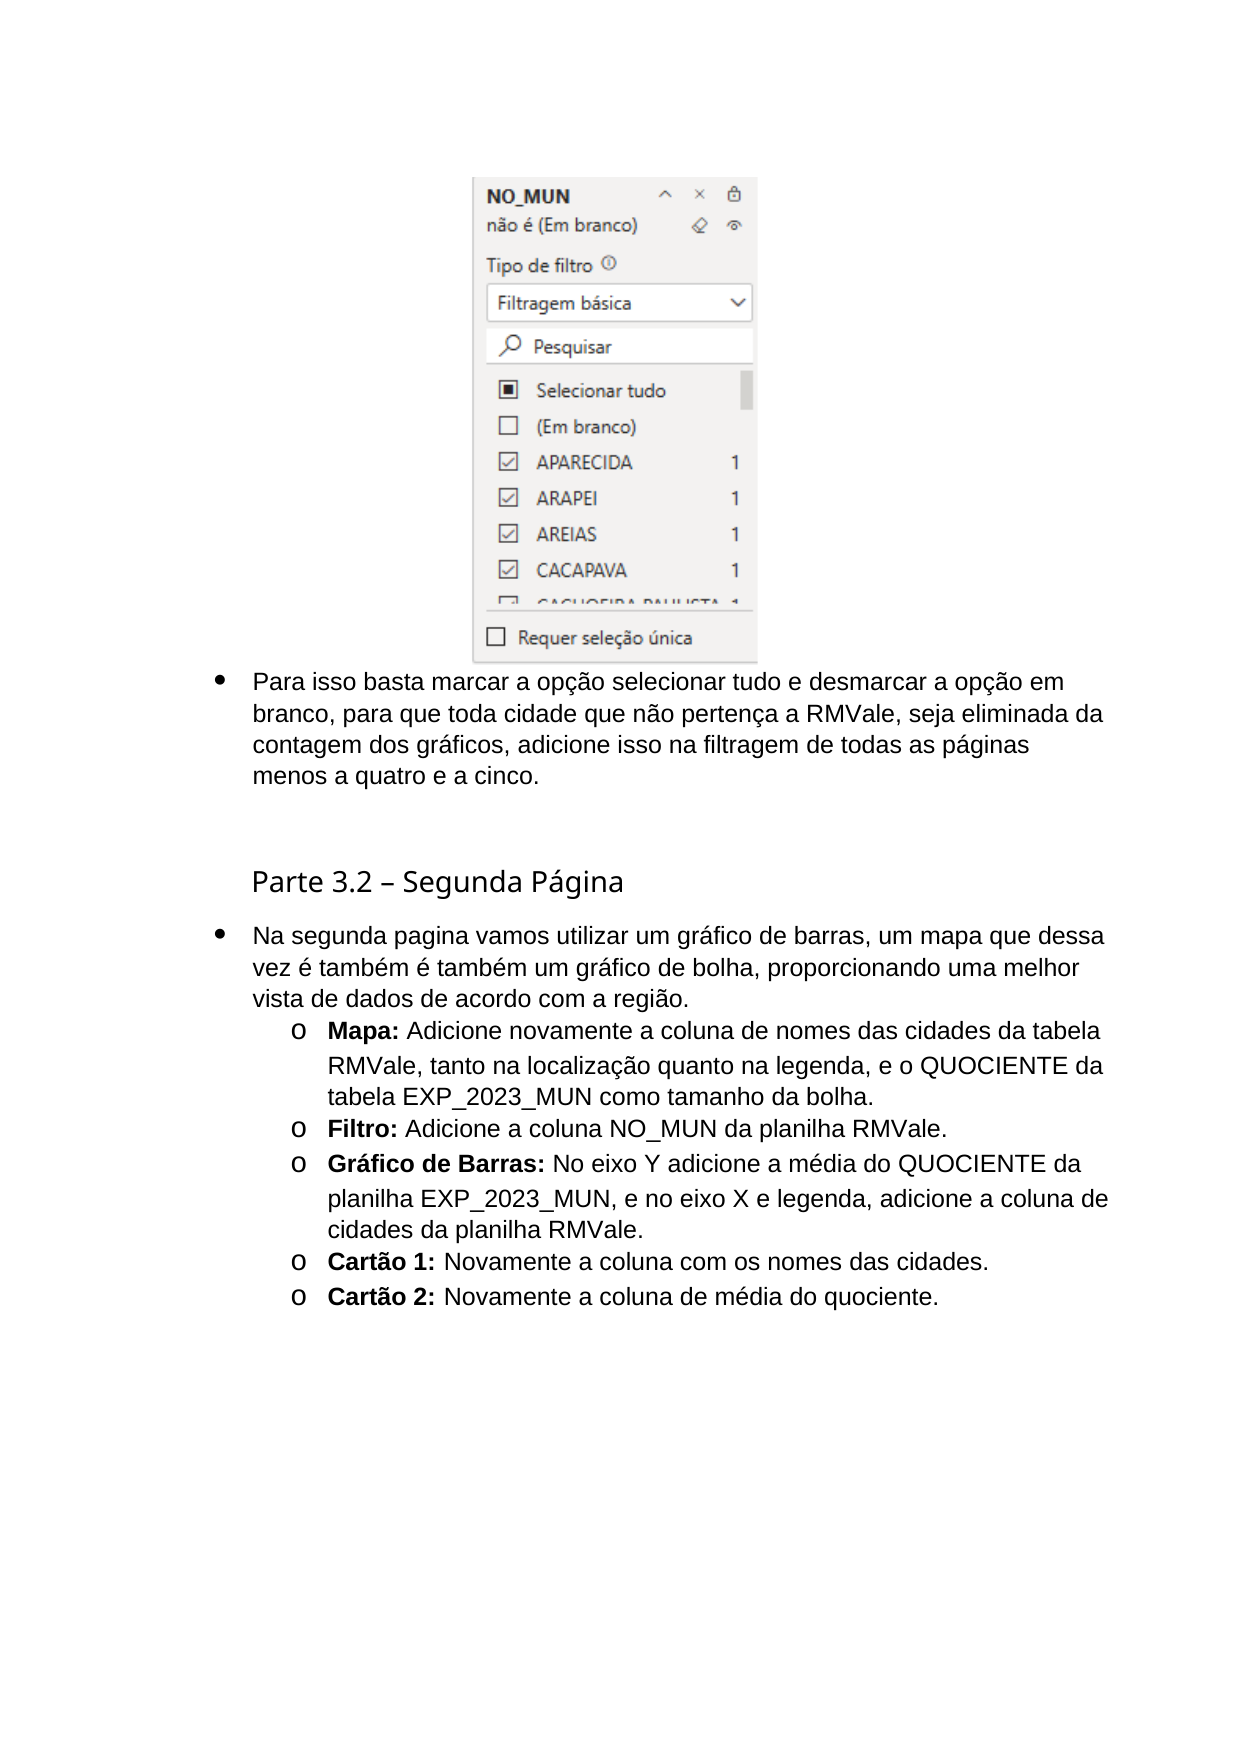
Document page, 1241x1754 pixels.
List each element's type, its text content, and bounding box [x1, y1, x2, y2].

list Gráfico de Barras: No eixo Y adicione a média do QUOCIENTE da planilha EXP_2023_MUN, e no eixo X e legenda, adicione a coluna de cidades da planilha RMVale. [290, 1148, 1110, 1243]
picture [471, 177, 758, 665]
list Cartão 1: Novamente a coluna com os nomes das cidades. [290, 1246, 1110, 1279]
list Cartão 2: Novamente a coluna de média do quociente. [290, 1282, 1110, 1314]
text Parte 3.2 – Segunda Página [177, 862, 1110, 901]
list Mapa: Adicione novamente a coluna de nomes das cidades da tabela RMVale, tanto na localização quanto na legenda, e o QUOCIENTE da tabela EXP_2023_MUN como tamanho da bolha. [290, 1015, 1110, 1110]
list Na segunda pagina vamos utilizar um gráfico de barras, um mapa que dessa vez é também é também um gráfico de bolha, proporcionando uma melhor vista de dados de acordo com a região. [215, 921, 1110, 1013]
list Filtro: Adicione a coluna NO_MUN da planilha RMVale. [290, 1113, 1110, 1146]
